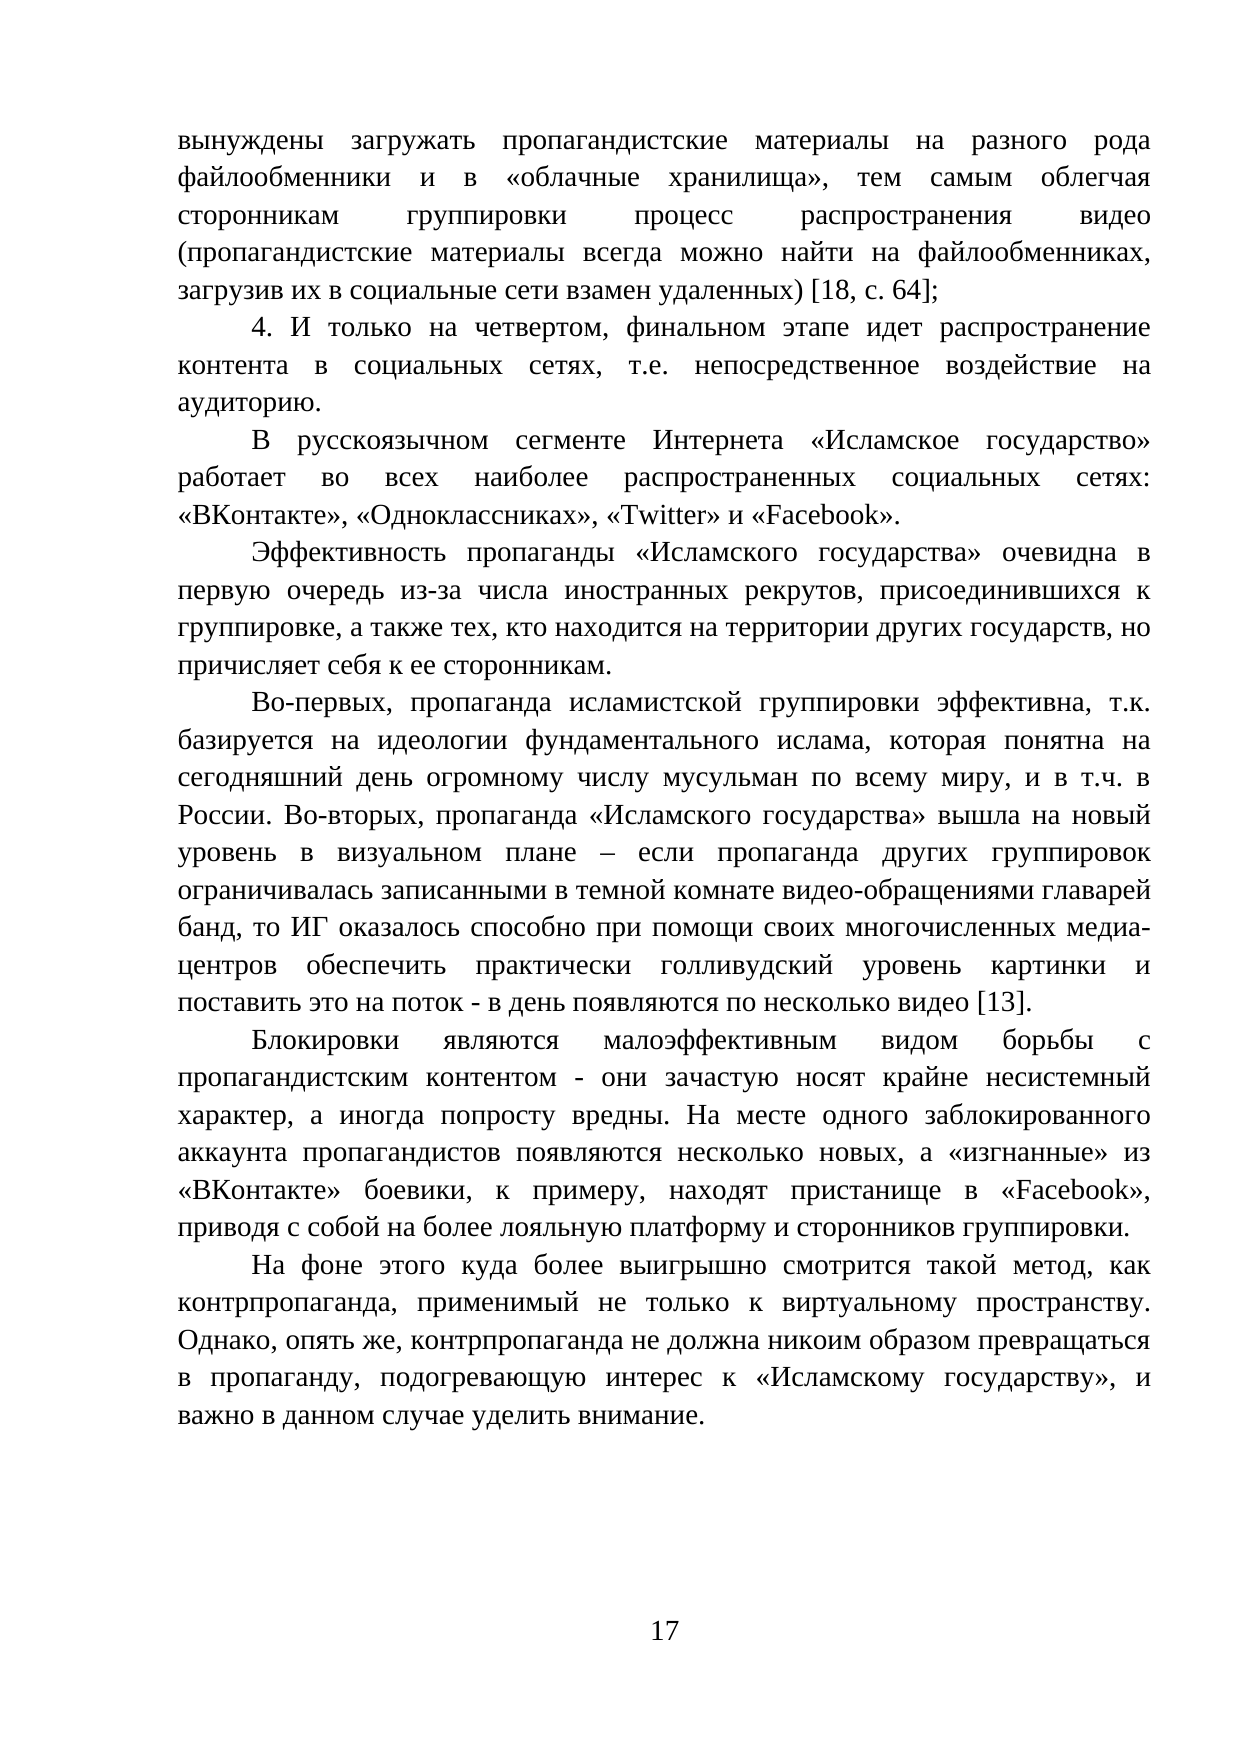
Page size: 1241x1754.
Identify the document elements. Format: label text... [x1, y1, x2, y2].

text Блокировки являются малоэффективным видом борьбы с пропагандистским контентом - они зачастую носят крайне несистемный характер, а иногда попросту вредны. На месте одного заблокированного аккаунта пропагандистов появляются несколько новых, а «изгнанные» из «ВКонтакте» боевики, к примеру, находят пристанище в «Facebook», приводя с собой на более лояльную платформу и сторонников группировки. [177, 1018, 1152, 1243]
text В русскоязычном сегменте Интернета «Исламское государство» работает во всех наиболее распространенных социальных сетях: «ВКонтакте», «Одноклассниках», «Twitter» и «Facebook». [177, 418, 1152, 531]
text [177, 118, 1152, 306]
text Во-первых, пропаганда исламистской группировки эффективна, т.к. базируется на идеологии фундаментального ислама, которая понятна на сегодняшний день огромному числу мусульман по всему миру, и в т.ч. в России. Во-вторых, пропаганда «Исламского государства» вышла на новый уровень в визуальном плане – если пропаганда других группировок ограничивалась записанными в темной комнате видео-обращениями главарей банд, то ИГ оказалось способно при помощи своих многочисленных медиа-центров обеспечить практически голливудский уровень картинки и поставить это на поток - в день появляются по несколько видео [13]. [177, 681, 1152, 1018]
text На фоне этого куда более выигрышно смотрится такой метод, как контрпропаганда, применимый не только к виртуальному пространству. Однако, опять же, контрпропаганда не должна никоим образом превращаться в пропаганду, подогревающую интерес к «Исламскому государству», и важно в данном случае уделить внимание. [177, 1243, 1152, 1431]
text Эффективность пропаганды «Исламского государства» очевидна в первую очередь из-за числа иностранных рекрутов, присоединившихся к группировке, а также тех, кто находится на территории других государств, но причисляет себя к ее сторонникам. [177, 531, 1152, 681]
text 4. И только на четвертом, финальном этапе идет распространение контента в социальных сетях, т.е. непосредственное воздействие на аудиторию. [177, 306, 1152, 418]
